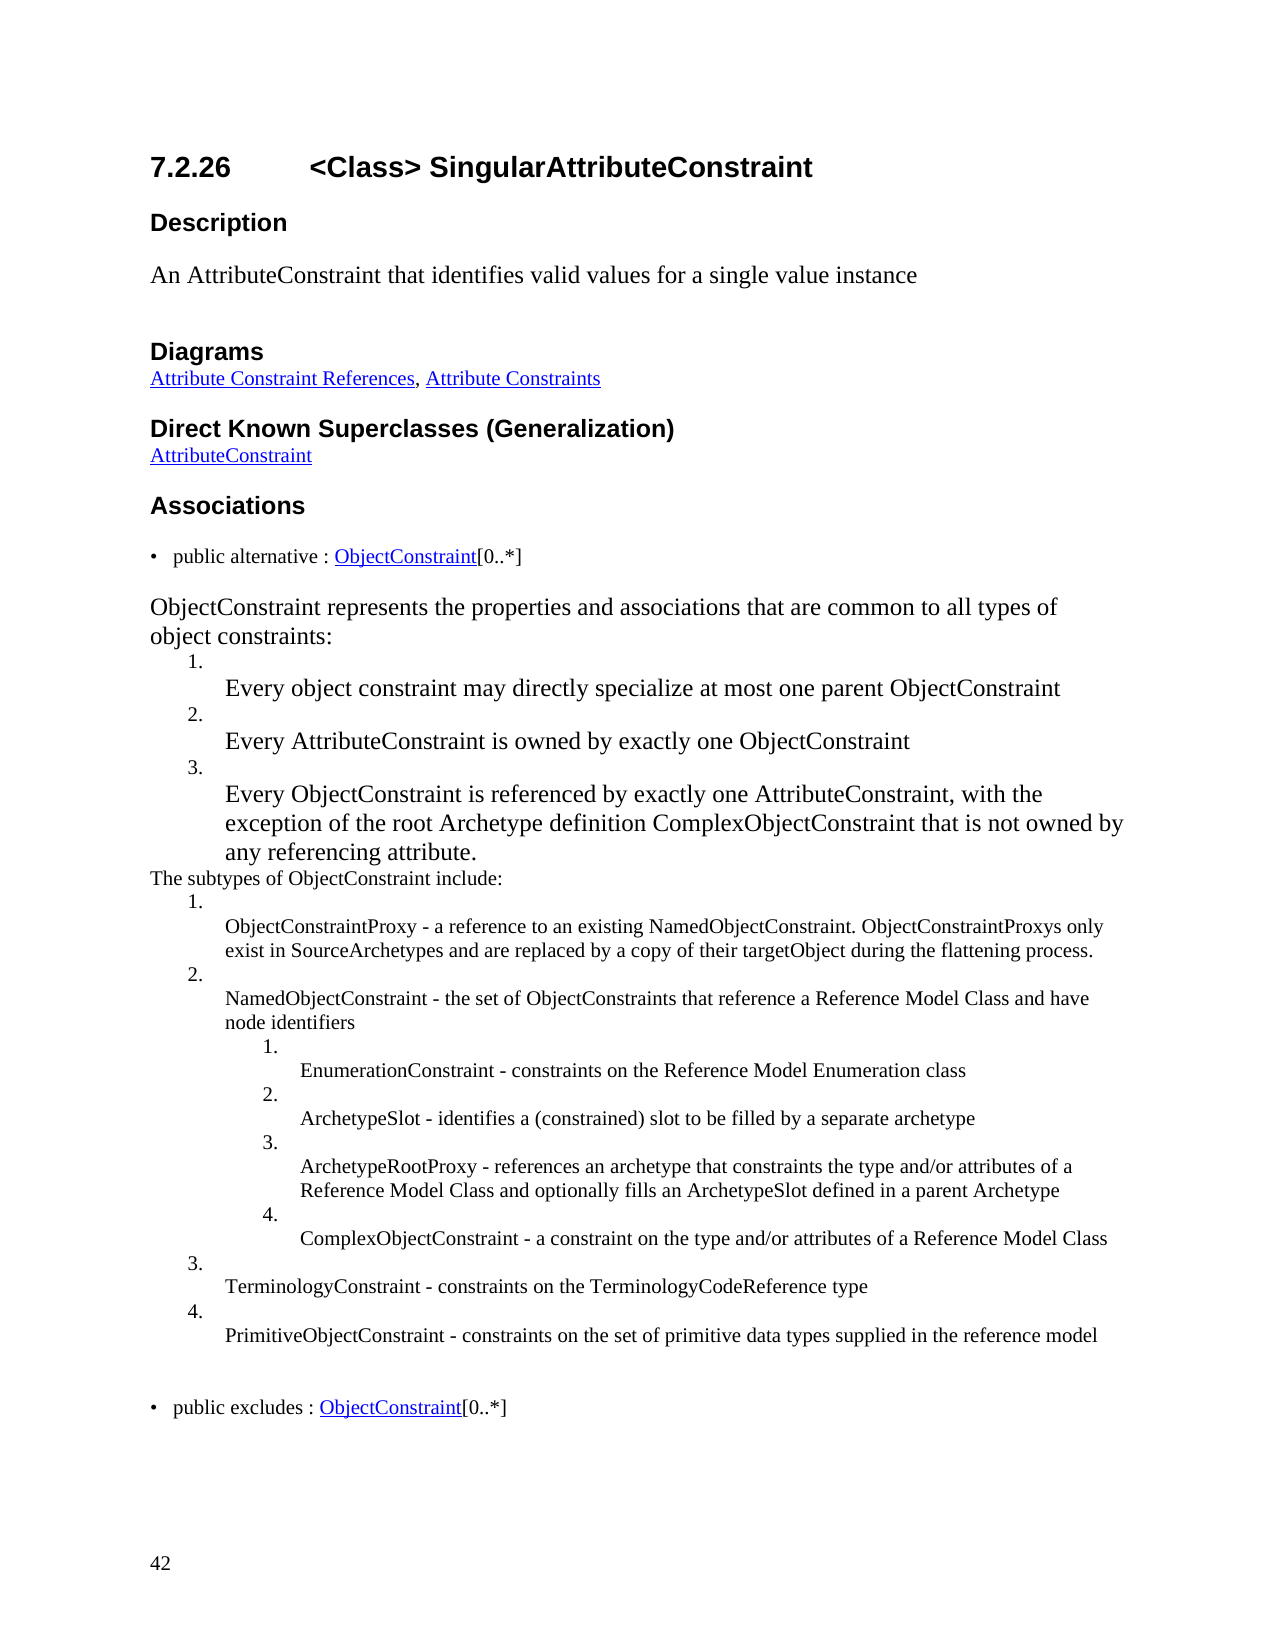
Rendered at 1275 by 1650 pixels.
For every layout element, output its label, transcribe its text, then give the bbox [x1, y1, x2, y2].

text Description [150, 208, 1125, 236]
text PrimitiveObjectConstraint - constraints on the set of primitive data types supplied in the reference model [225, 1323, 1125, 1347]
text NamedObjectConstraint - the set of ObjectConstraints that reference a Reference Model Class and have node identifiers [225, 986, 1125, 1034]
text Diagrams [150, 337, 1125, 366]
text ArchetypeSlot - identifies a (constrained) slot to be filled by a separate archetype [300, 1106, 1125, 1130]
text The subtypes of ObjectConstraint include: [150, 865, 1125, 889]
subtitle <Class> SingularAttributeConstraint [150, 150, 1125, 183]
text ObjectConstraintProxy - a reference to an existing NamedObjectConstraint. ObjectConstraintProxys only exist in SourceArchetypes and are replaced by a copy of their targetObject during the flattening process. [225, 913, 1125, 962]
text • public excludes : ObjectConstraint[0..*] [150, 1395, 1125, 1419]
text Attribute Constraint References, Attribute Constraints [150, 366, 1125, 390]
text Direct Known Superclasses (Generalization) [150, 414, 1125, 443]
text ComplexObjectConstraint - a constraint on the type and/or attributes of a Reference Model Class [300, 1226, 1125, 1250]
text Every AttributeConstraint is owned by exactly one ObjectConstraint [225, 726, 1125, 755]
text TerminologyConstraint - constraints on the TerminologyCodeReference type [225, 1274, 1125, 1298]
text EnumerationConstraint - constraints on the Reference Model Enumeration class [300, 1058, 1125, 1082]
text Every object constraint may directly specialize at most one parent ObjectConstraint [225, 673, 1125, 702]
text AttributeConstraint [150, 443, 1125, 467]
text ArchetypeRootProxy - references an archetype that constraints the type and/or attributes of a Reference Model Class and optionally fills an ArchetypeSlot defined in a parent Archetype [300, 1154, 1125, 1202]
text • public alternative : ObjectConstraint[0..*] [150, 544, 1125, 568]
text Associations [150, 491, 1125, 520]
text Every ObjectConstraint is referenced by exactly one AttributeConstraint, with the exception of the root Archetype definition ComplexObjectConstraint that is not owned by any referencing attribute. [225, 779, 1125, 865]
text ObjectConstraint represents the properties and associations that are common to all types of object constraints: [150, 592, 1125, 649]
text An AttributeConstraint that identifies valid values for a single value instance [150, 260, 1125, 289]
